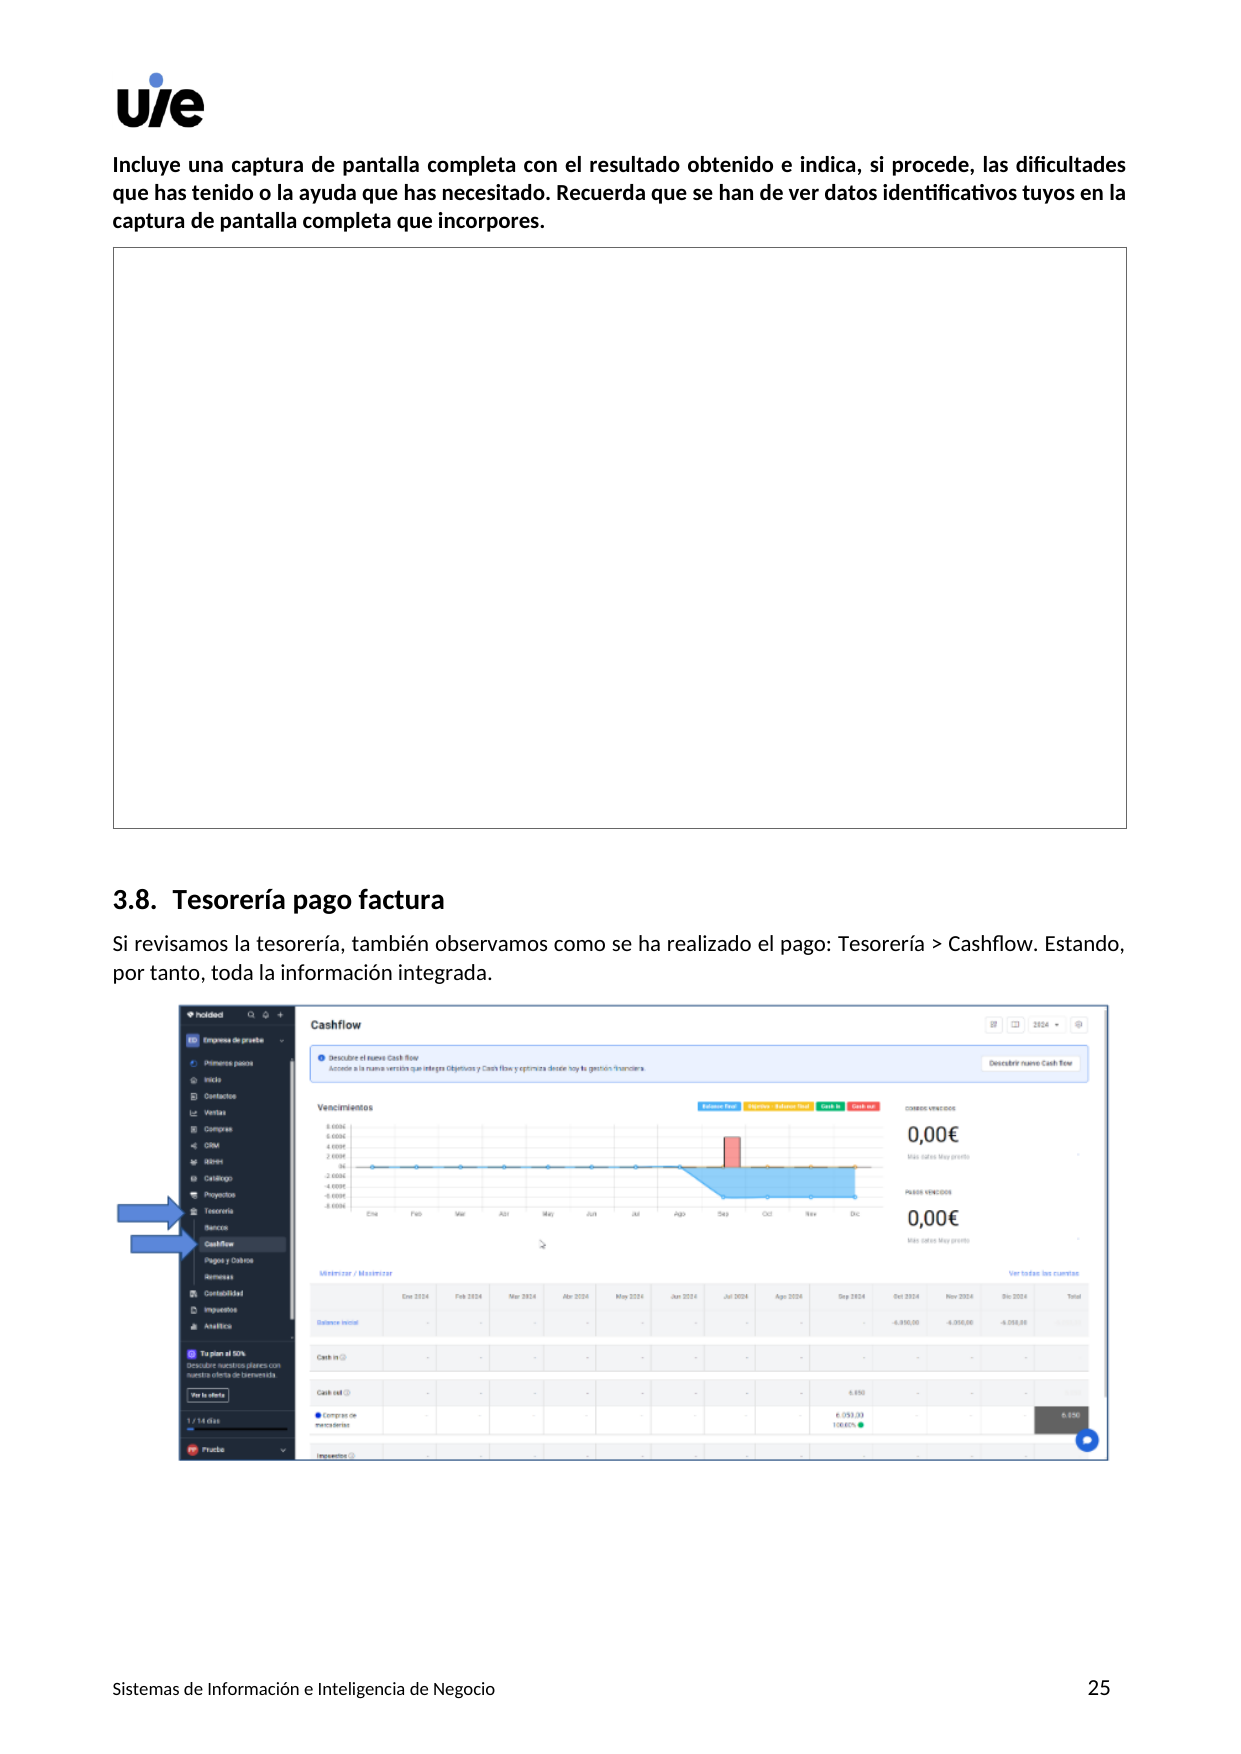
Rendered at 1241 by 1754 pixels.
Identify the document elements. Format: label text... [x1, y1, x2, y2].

picture [112, 71, 207, 130]
picture [112, 998, 1128, 1467]
subtitle Tesorería pago factura [112, 881, 1128, 917]
text Si revisamos la tesorería, también observamos como se ha realizado el pago: Tesorería > Cashflow. Estando, por tanto, toda la información integrada. [112, 929, 1128, 986]
text Incluye una captura de pantalla completa con el resultado obtenido e indica, si procede, las dificultades que has tenido o la ayuda que has necesitado. Recuerda que se han de ver datos identificativos tuyos en la captura de pantalla completa que incorpores. [112, 150, 1128, 234]
table_header [114, 248, 1126, 827]
